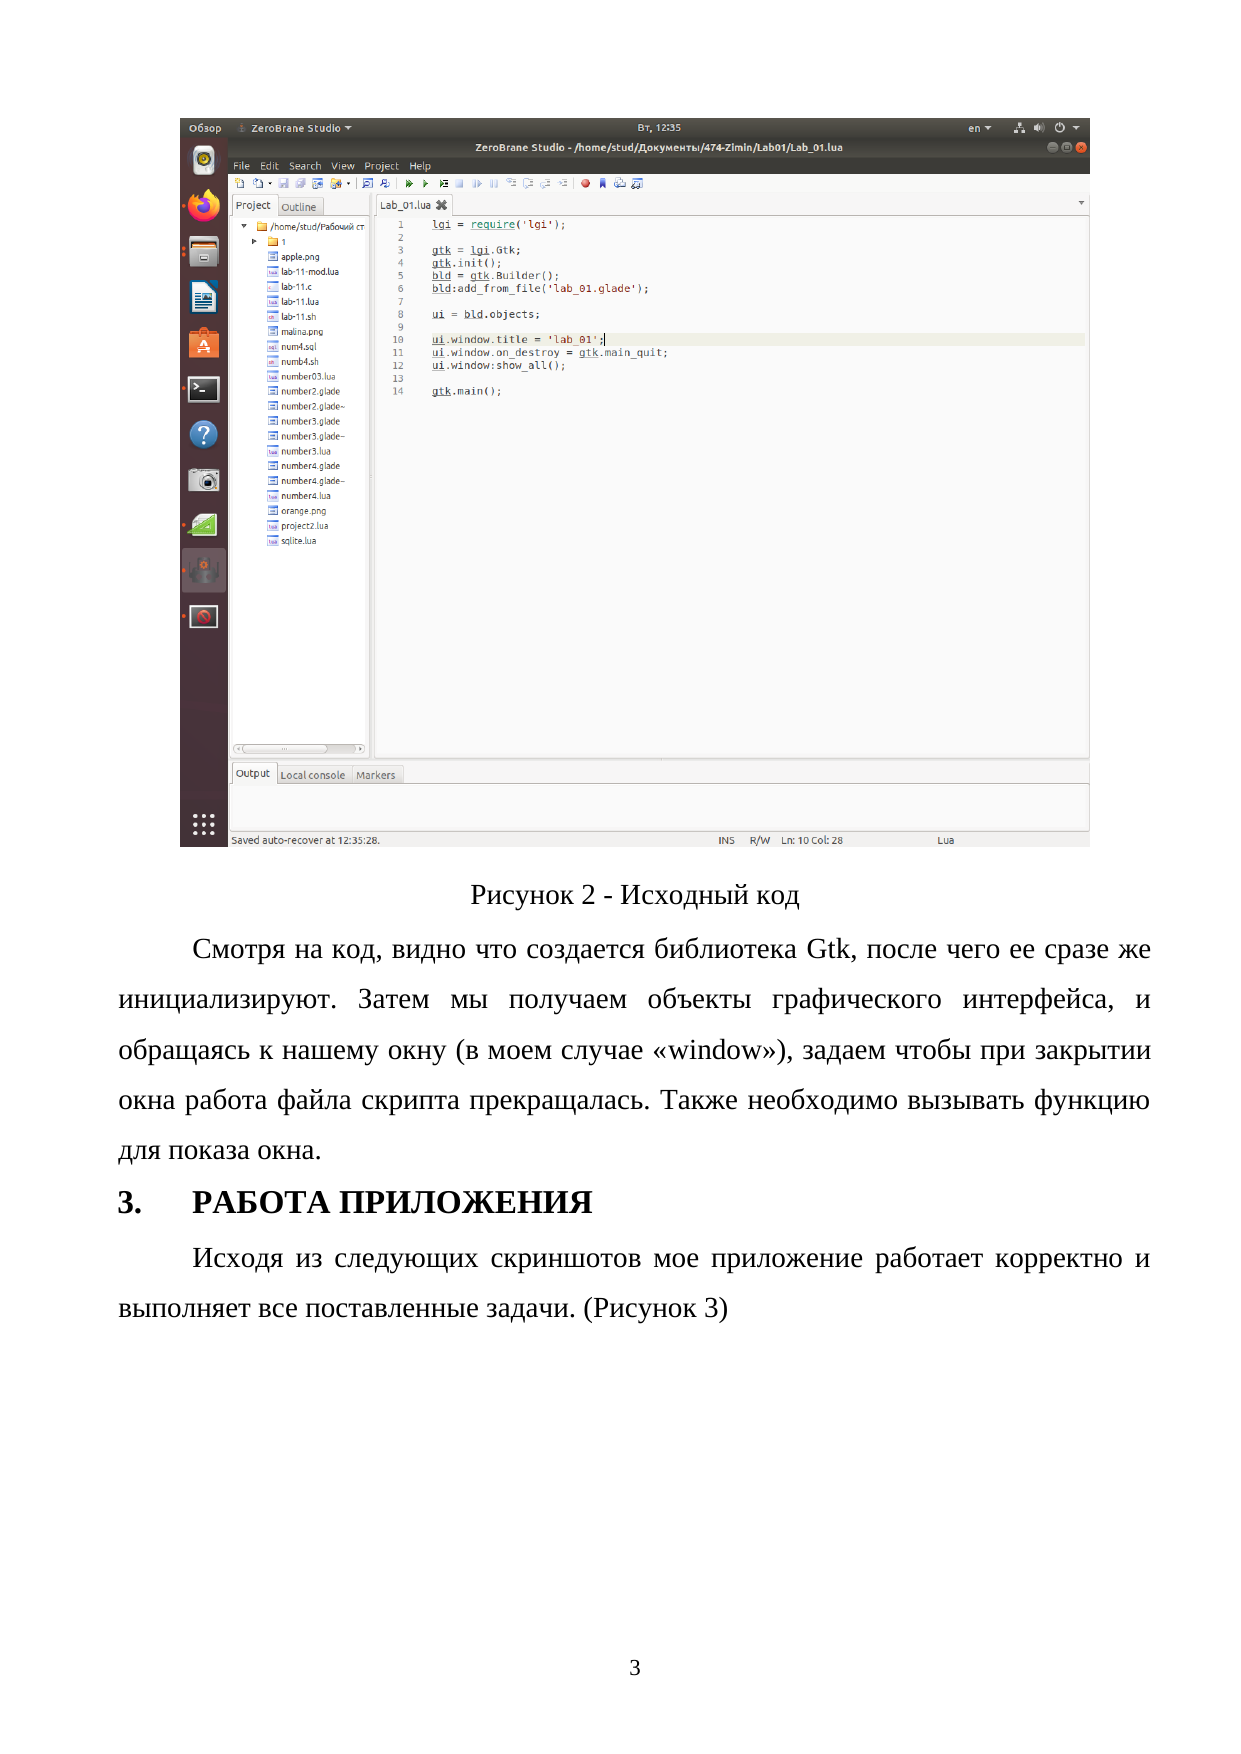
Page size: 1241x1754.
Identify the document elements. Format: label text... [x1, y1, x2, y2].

list РАБОТА ПРИЛОЖЕНИЯ [117, 1183, 1152, 1221]
text Рисунок 2 - Исходный код [118, 877, 1152, 910]
picture [180, 118, 1090, 847]
list Смотря на код, видно что создается библиотека Gtk, после чего ее сразе же инициализируют. Затем мы получаем объекты графического интерфейса, и обращаясь к нашему окну (в моем случае «window»), задаем чтобы при закрытии окна работа файла скрипта прекращалась. Также необходимо вызывать функцию для показа окна. [118, 931, 1152, 1166]
list Исходя из следующих скриншотов мое приложение работает корректно и выполняет все поставленные задачи. (Рисунок 3) [118, 1240, 1152, 1324]
